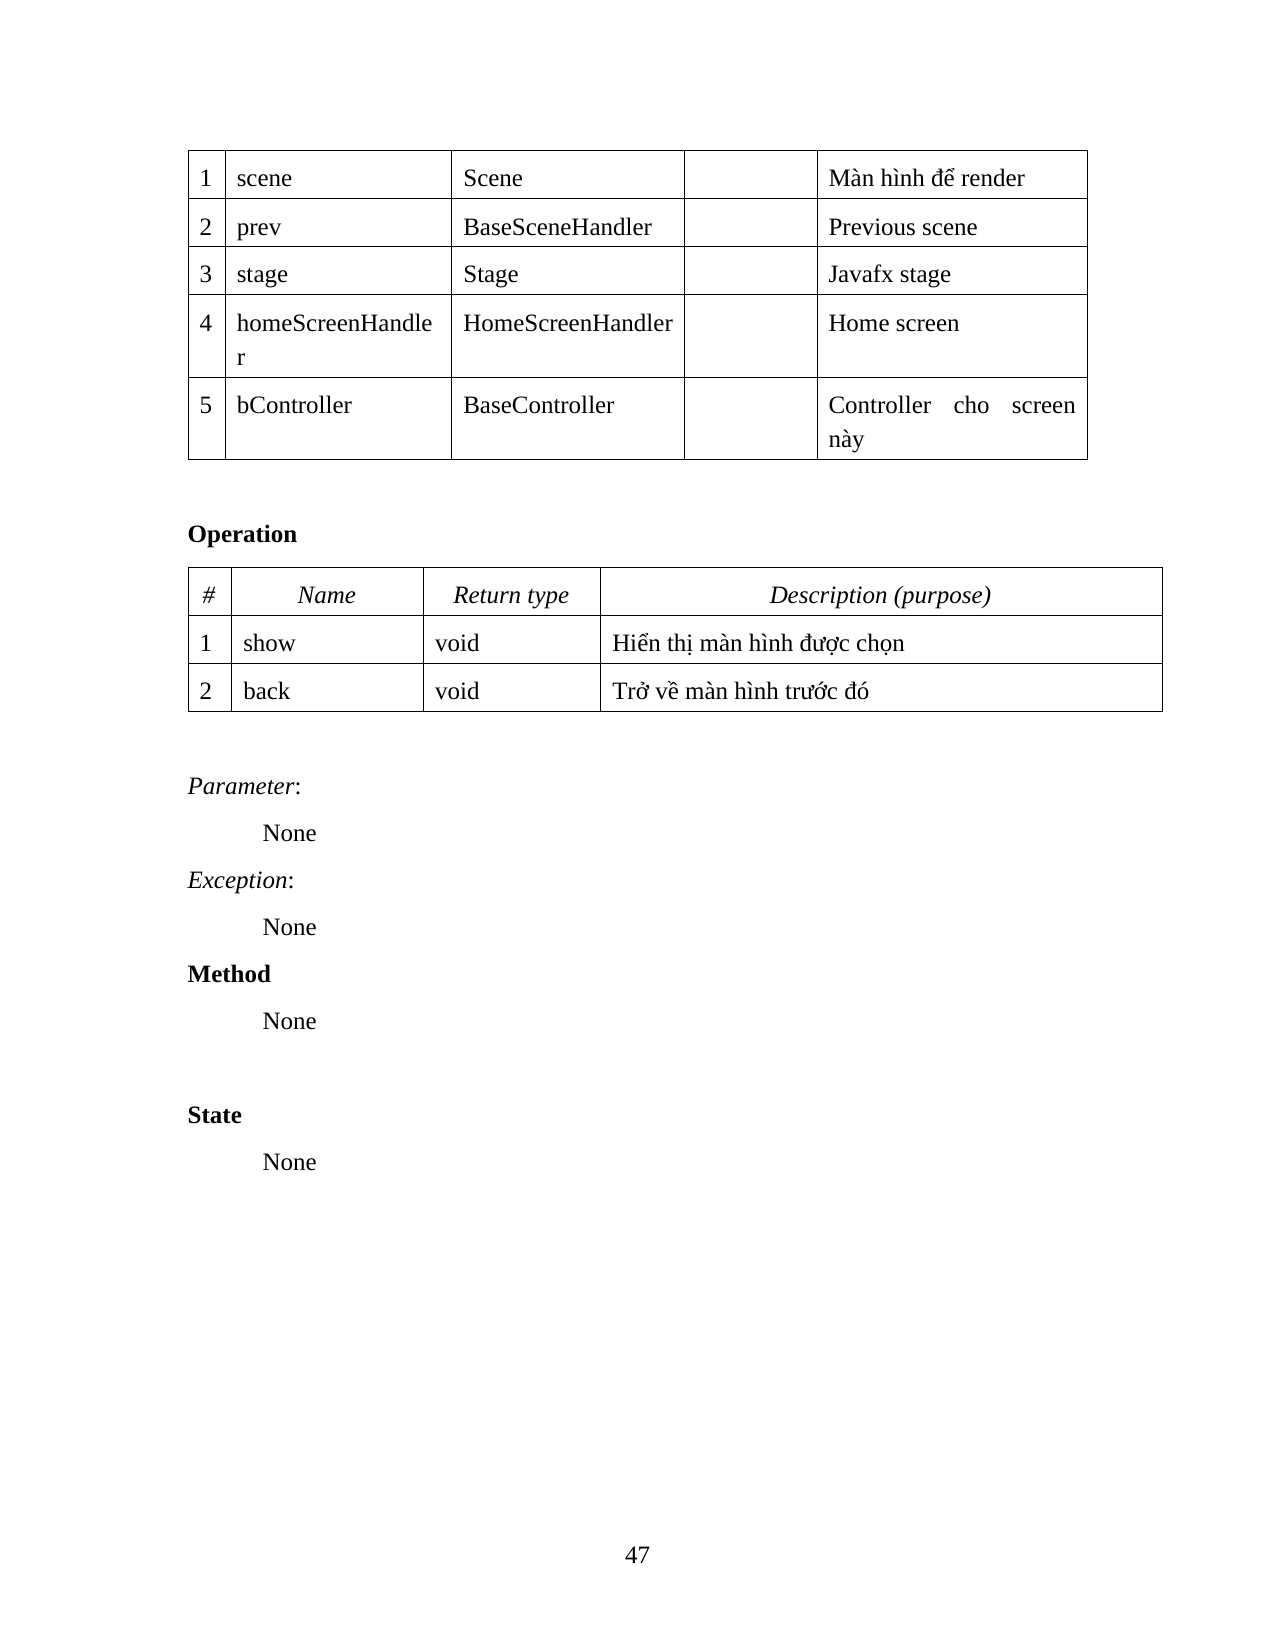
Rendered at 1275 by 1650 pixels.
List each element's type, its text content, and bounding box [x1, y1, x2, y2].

table_cell BaseSceneHandler [452, 199, 684, 246]
table_cell 2 [189, 664, 231, 711]
table_cell void [424, 616, 600, 663]
table_cell stage [226, 247, 451, 294]
table_header Return type [424, 568, 600, 614]
table_cell [685, 247, 817, 294]
text Operation [187, 519, 1087, 548]
table_cell [685, 199, 817, 246]
text Exception: [187, 865, 1087, 894]
table_header Description (purpose) [601, 568, 1162, 614]
table_cell 1 [189, 151, 225, 198]
table_cell Hiển thị màn hình được chọn [601, 616, 1162, 663]
table_cell Stage [452, 247, 684, 294]
table_cell Scene [452, 151, 684, 198]
table_header # [189, 568, 231, 614]
table_header Name [232, 568, 423, 614]
text Parameter: [187, 771, 1087, 800]
text None [262, 1006, 1087, 1035]
table_cell 2 [189, 199, 225, 246]
text None [187, 912, 1087, 941]
table_cell Controller cho screen này [818, 378, 1087, 459]
text None [187, 818, 1087, 847]
table_cell BaseController [452, 378, 684, 459]
table_cell 1 [189, 616, 231, 663]
table_cell HomeScreenHandler [452, 295, 684, 377]
text None [187, 1147, 1087, 1176]
table_cell 4 [189, 295, 225, 377]
text State [187, 1100, 1087, 1129]
table_cell [685, 295, 817, 377]
table_cell scene [226, 151, 451, 198]
table_cell prev [226, 199, 451, 246]
table_cell back [232, 664, 423, 711]
table_cell Màn hình để render [818, 151, 1087, 198]
table_cell Previous scene [818, 199, 1087, 246]
table_cell [685, 151, 817, 198]
table_cell Trở về màn hình trước đó [601, 664, 1162, 711]
table_cell Home screen [818, 295, 1087, 377]
table_cell [685, 378, 817, 459]
text Method [187, 959, 1087, 988]
table_cell bController [226, 378, 451, 459]
table_cell Javafx stage [818, 247, 1087, 294]
table_cell show [232, 616, 423, 663]
table_cell 5 [189, 378, 225, 459]
table_cell homeScreenHandler [226, 295, 451, 377]
table_cell 3 [189, 247, 225, 294]
table_cell void [424, 664, 600, 711]
